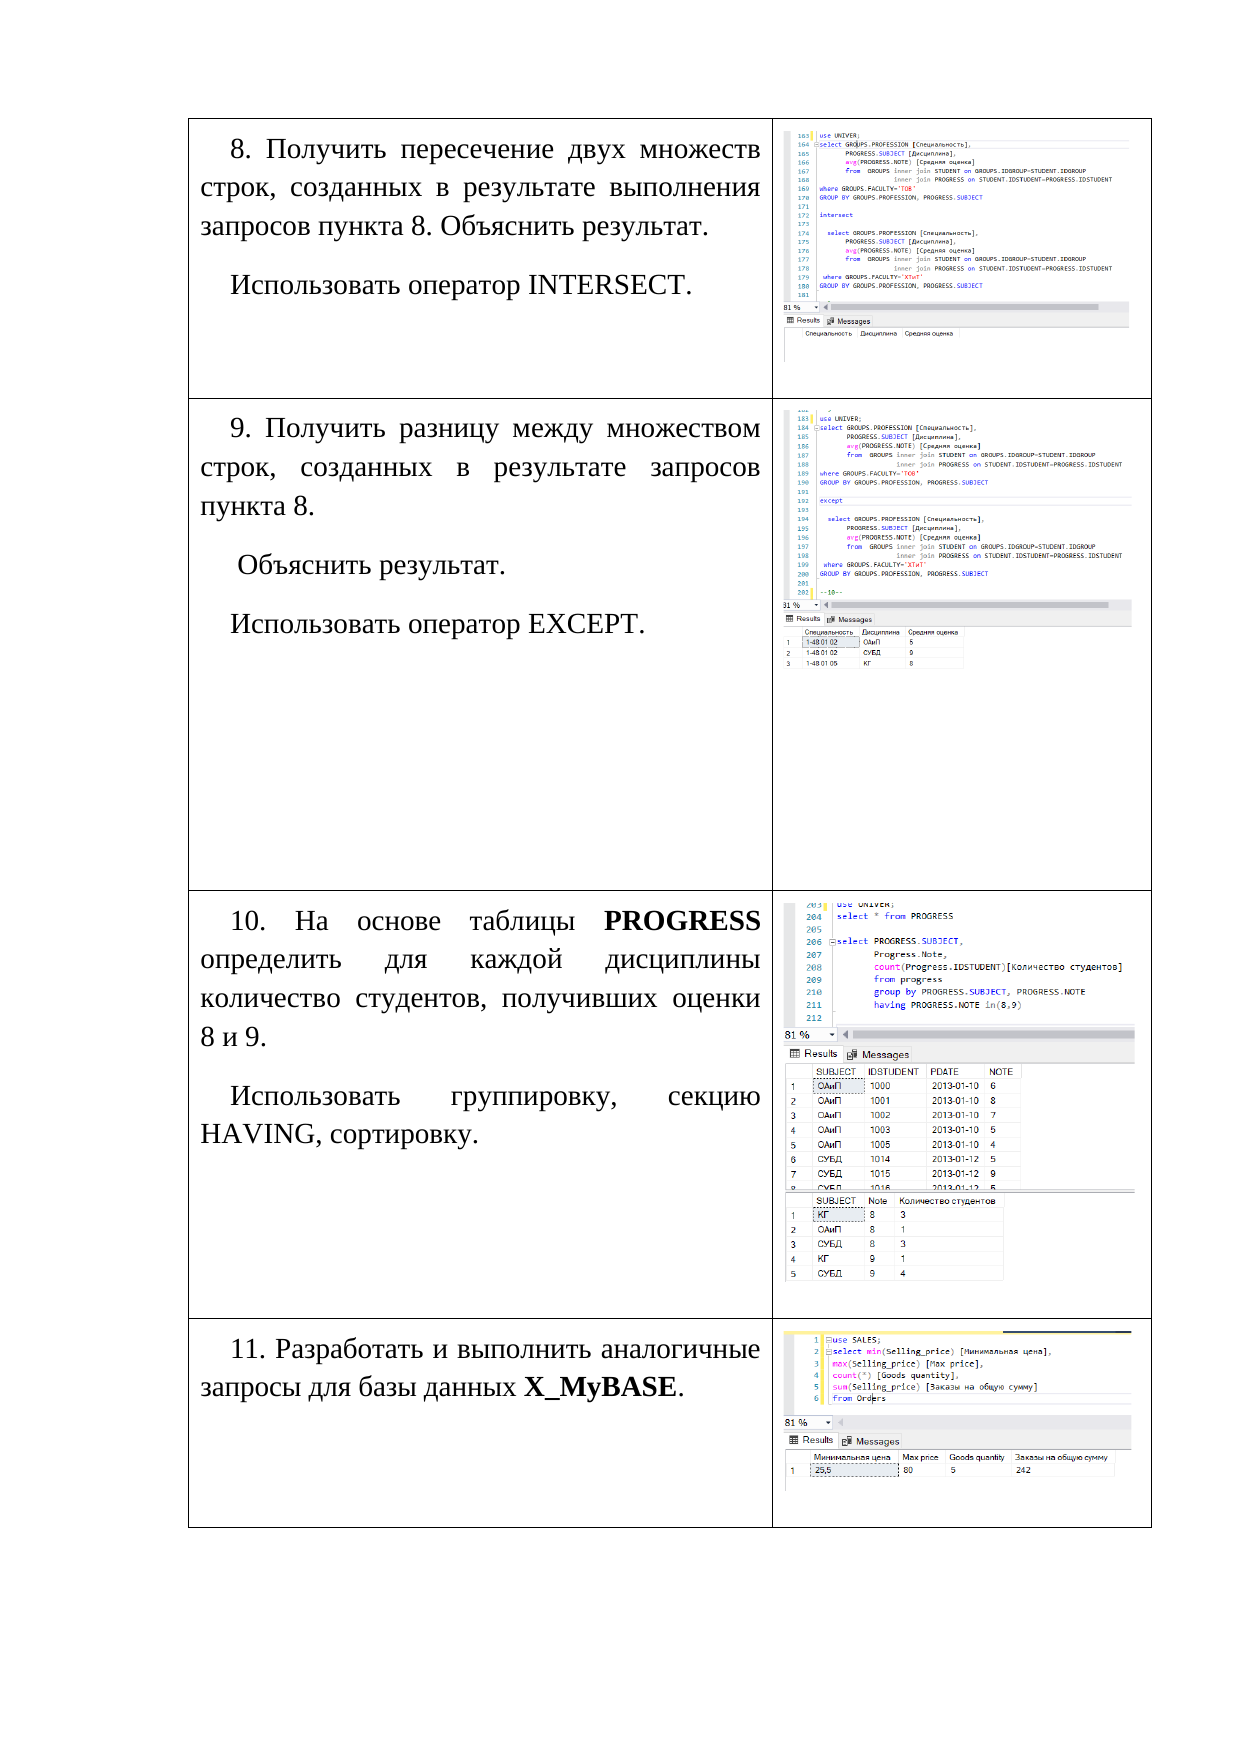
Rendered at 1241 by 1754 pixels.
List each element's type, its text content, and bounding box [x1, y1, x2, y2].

picture [783, 410, 1132, 676]
table_cell [773, 1319, 1151, 1527]
table_cell [773, 891, 1151, 1318]
picture [783, 903, 1135, 1282]
table_cell [773, 119, 1151, 398]
picture [783, 1331, 1132, 1491]
table_cell 10. На основе таблицы PROGRESS определить для каждой дисциплины количество студентов, получивших оценки 8 и 9. Использовать группировку, секцию HAVING, сортировку. [189, 891, 772, 1318]
table_cell 9. Получить разницу между множеством строк, созданных в результате запросов пункта 8. Объяснить результат. Использовать оператор EXCEPT. [189, 399, 772, 890]
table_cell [189, 1319, 772, 1527]
table_cell 8. Получить пересечение двух множеств строк, созданных в результате выполнения запросов пункта 8. Объяснить результат. Использовать оператор INTERSECT. [189, 119, 772, 398]
picture [783, 131, 1130, 362]
table_cell [773, 399, 1151, 890]
